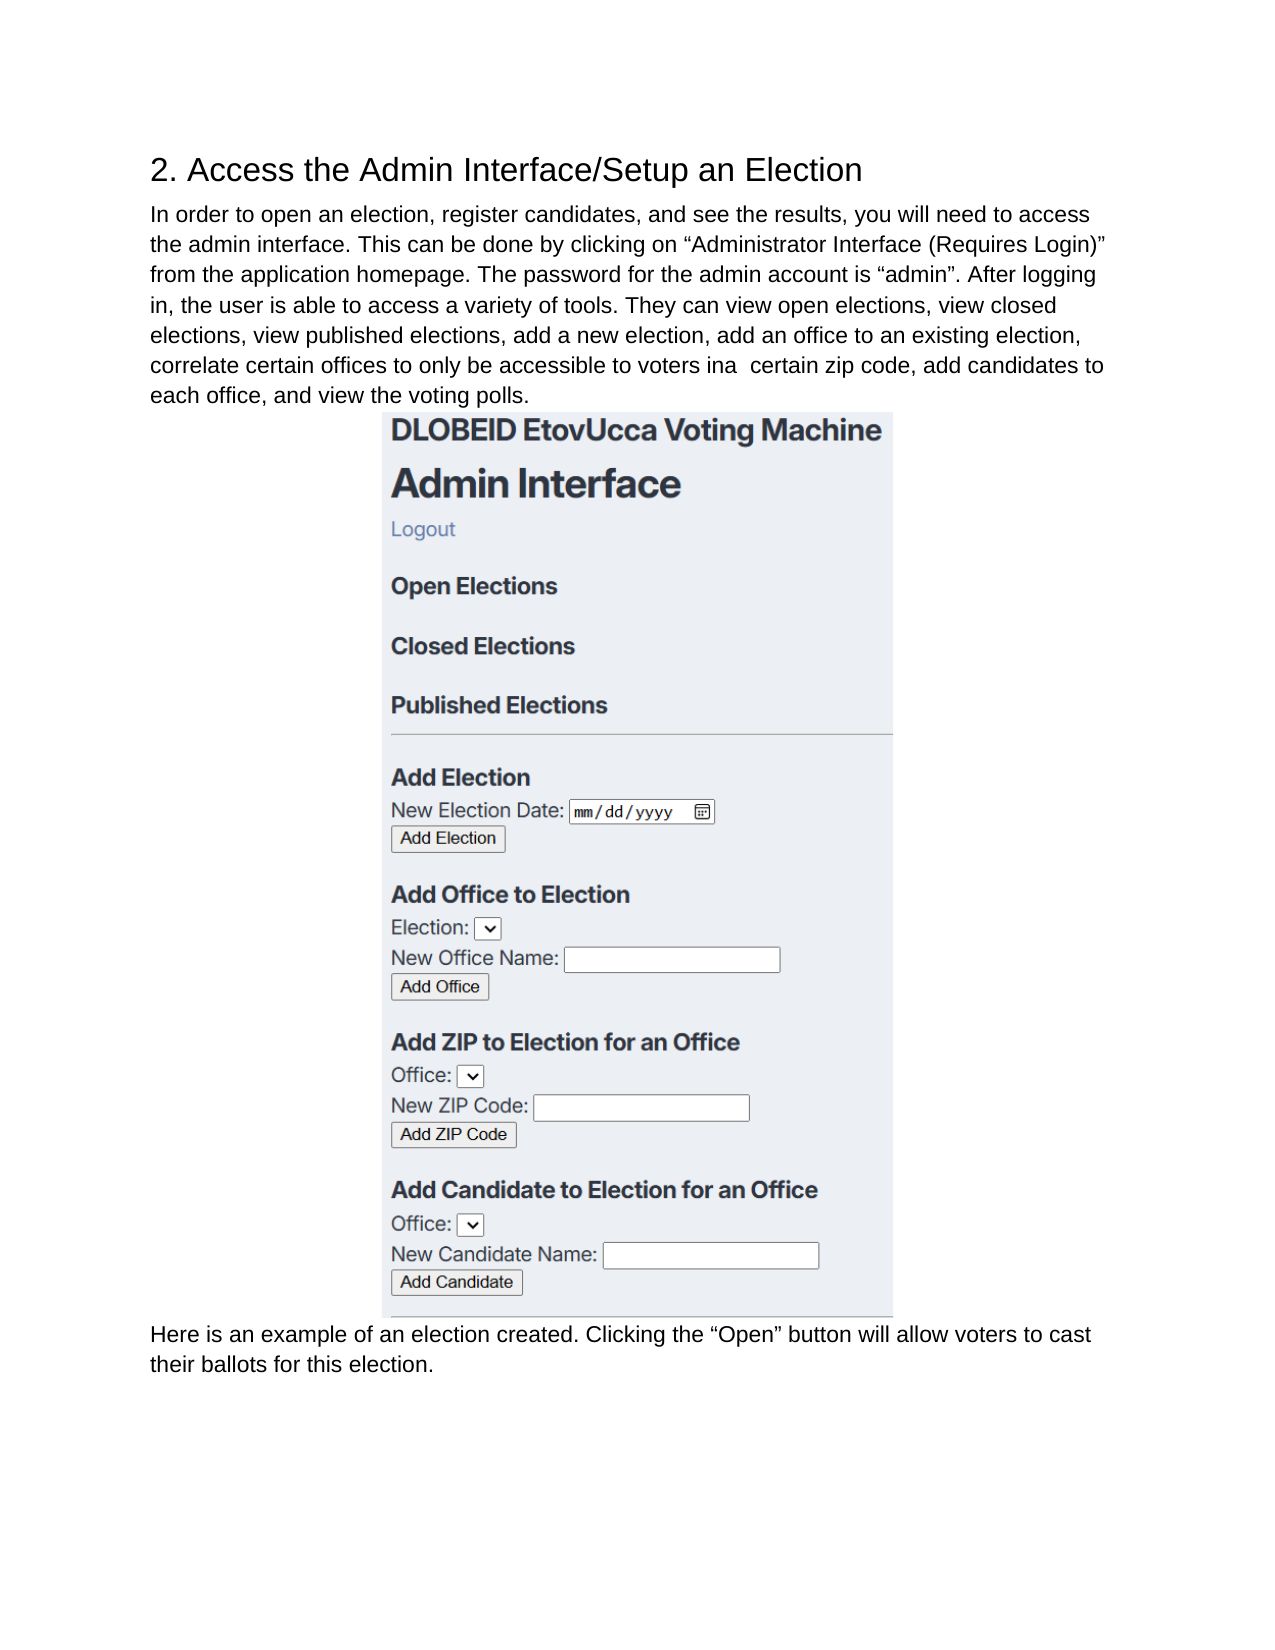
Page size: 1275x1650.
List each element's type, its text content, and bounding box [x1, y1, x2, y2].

text Here is an example of an election created. Clicking the “Open” button will allow voters to cast their ballots for this election. [150, 1321, 1125, 1378]
text In order to open an election, register candidates, and see the results, you will need to access the admin interface. This can be done by clicking on “Administrator Interface (Requires Login)” from the application homepage. The password for the admin account is “admin”. After logging in, the user is able to access a variety of tools. They can view open elections, view closed elections, view published elections, add a new election, add an office to an existing election, correlate certain offices to only be accessible to voters ina certain zip code, add candidates to each office, and view the voting polls. [150, 201, 1125, 408]
picture [381, 412, 894, 1318]
subtitle 2. Access the Admin Interface/Setup an Election [150, 150, 1125, 188]
